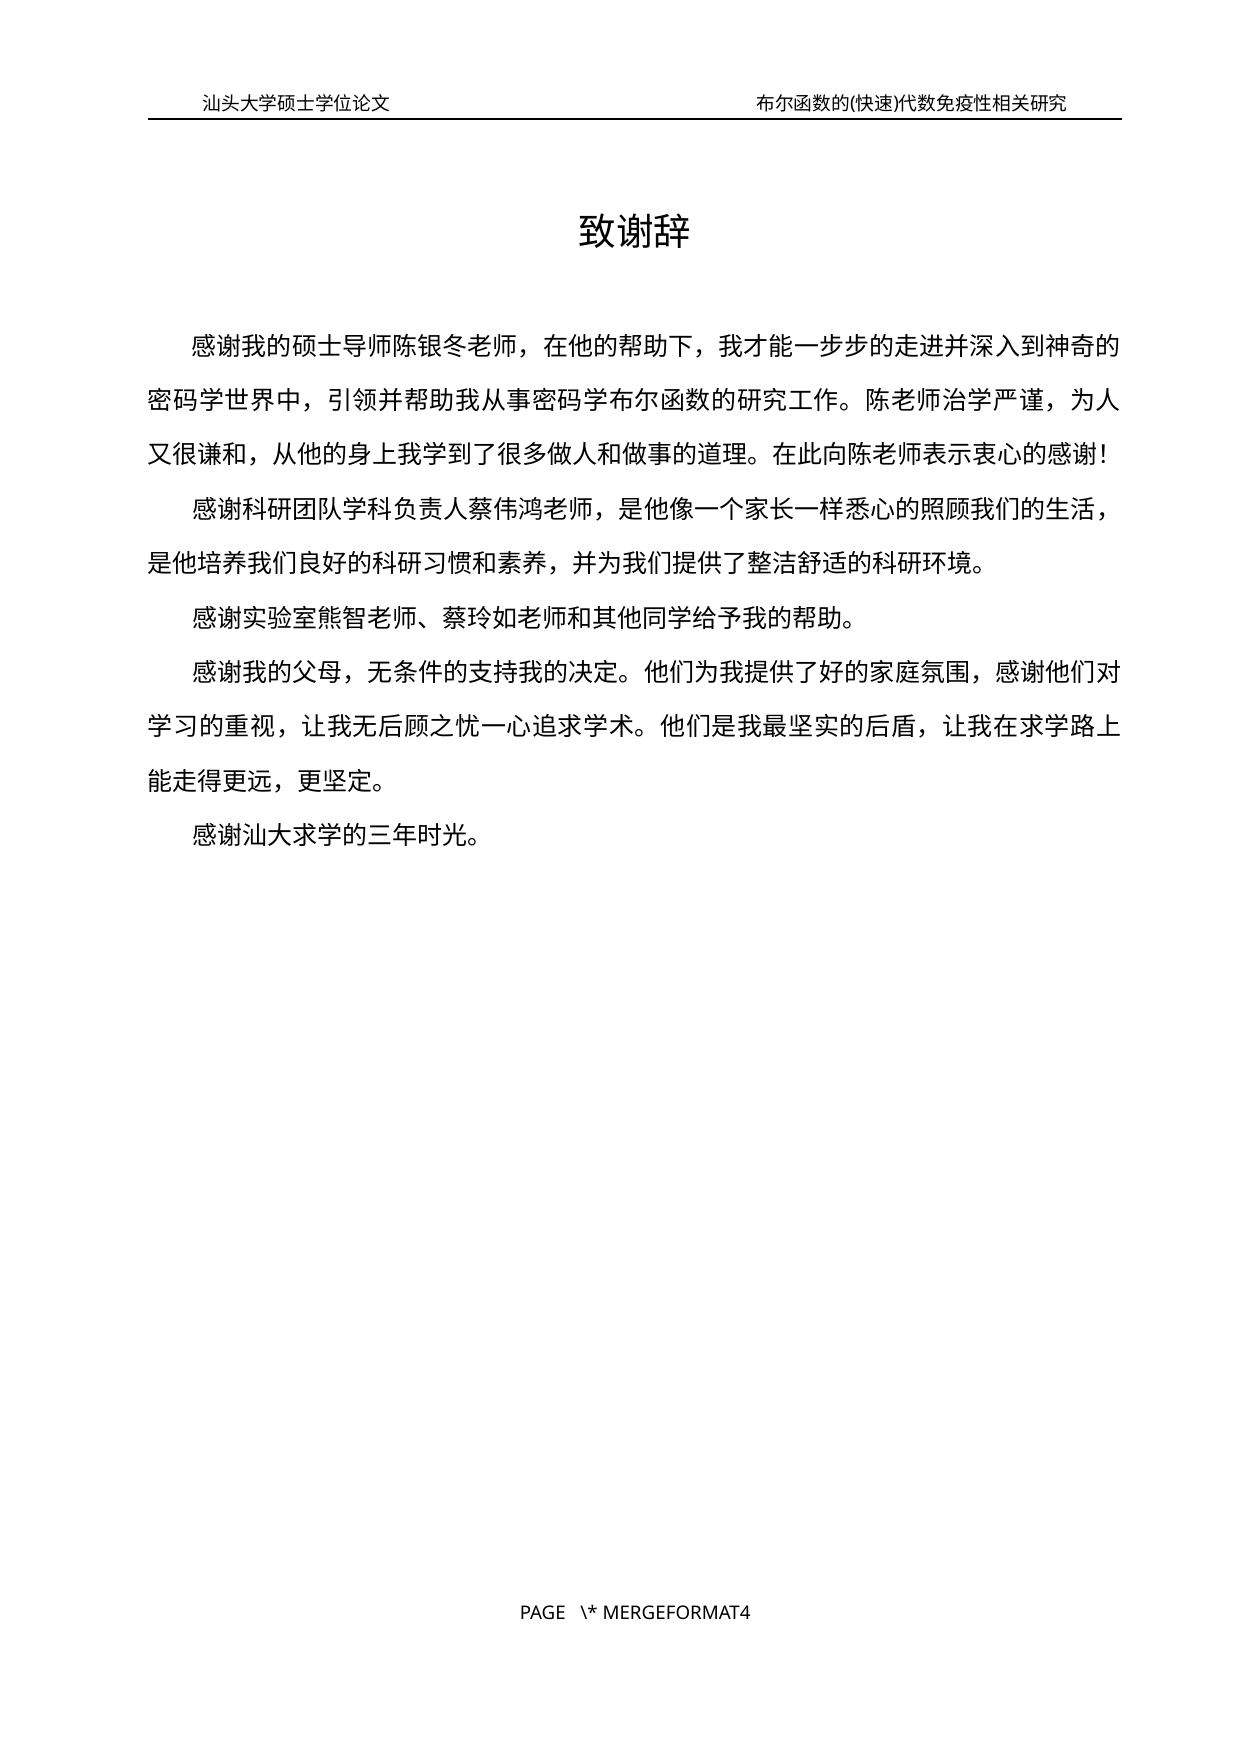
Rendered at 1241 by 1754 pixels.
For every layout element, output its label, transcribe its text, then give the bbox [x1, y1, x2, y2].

text 感谢实验室熊智老师、蔡玲如老师和其他同学给予我的帮助。 [148, 598, 1122, 634]
subtitle 致谢辞 [148, 202, 1122, 256]
text 感谢我的父母，无条件的支持我的决定。他们为我提供了好的家庭氛围，感谢他们对学习的重视，让我无后顾之忧一心追求学术。他们是我最坚实的后盾，让我在求学路上能走得更远，更坚定。 [148, 652, 1122, 797]
text 感谢我的硕士导师陈银冬老师，在他的帮助下，我才能一步步的走进并深入到神奇的密码学世界中，引领并帮助我从事密码学布尔函数的研究工作。陈老师治学严谨，为人又很谦和，从他的身上我学到了很多做人和做事的道理。在此向陈老师表示衷心的感谢！ [148, 326, 1122, 471]
text 感谢汕大求学的三年时光。 [148, 816, 1122, 852]
text 感谢科研团队学科负责人蔡伟鸿老师，是他像一个家长一样悉心的照顾我们的生活，是他培养我们良好的科研习惯和素养，并为我们提供了整洁舒适的科研环境。 [148, 489, 1122, 580]
